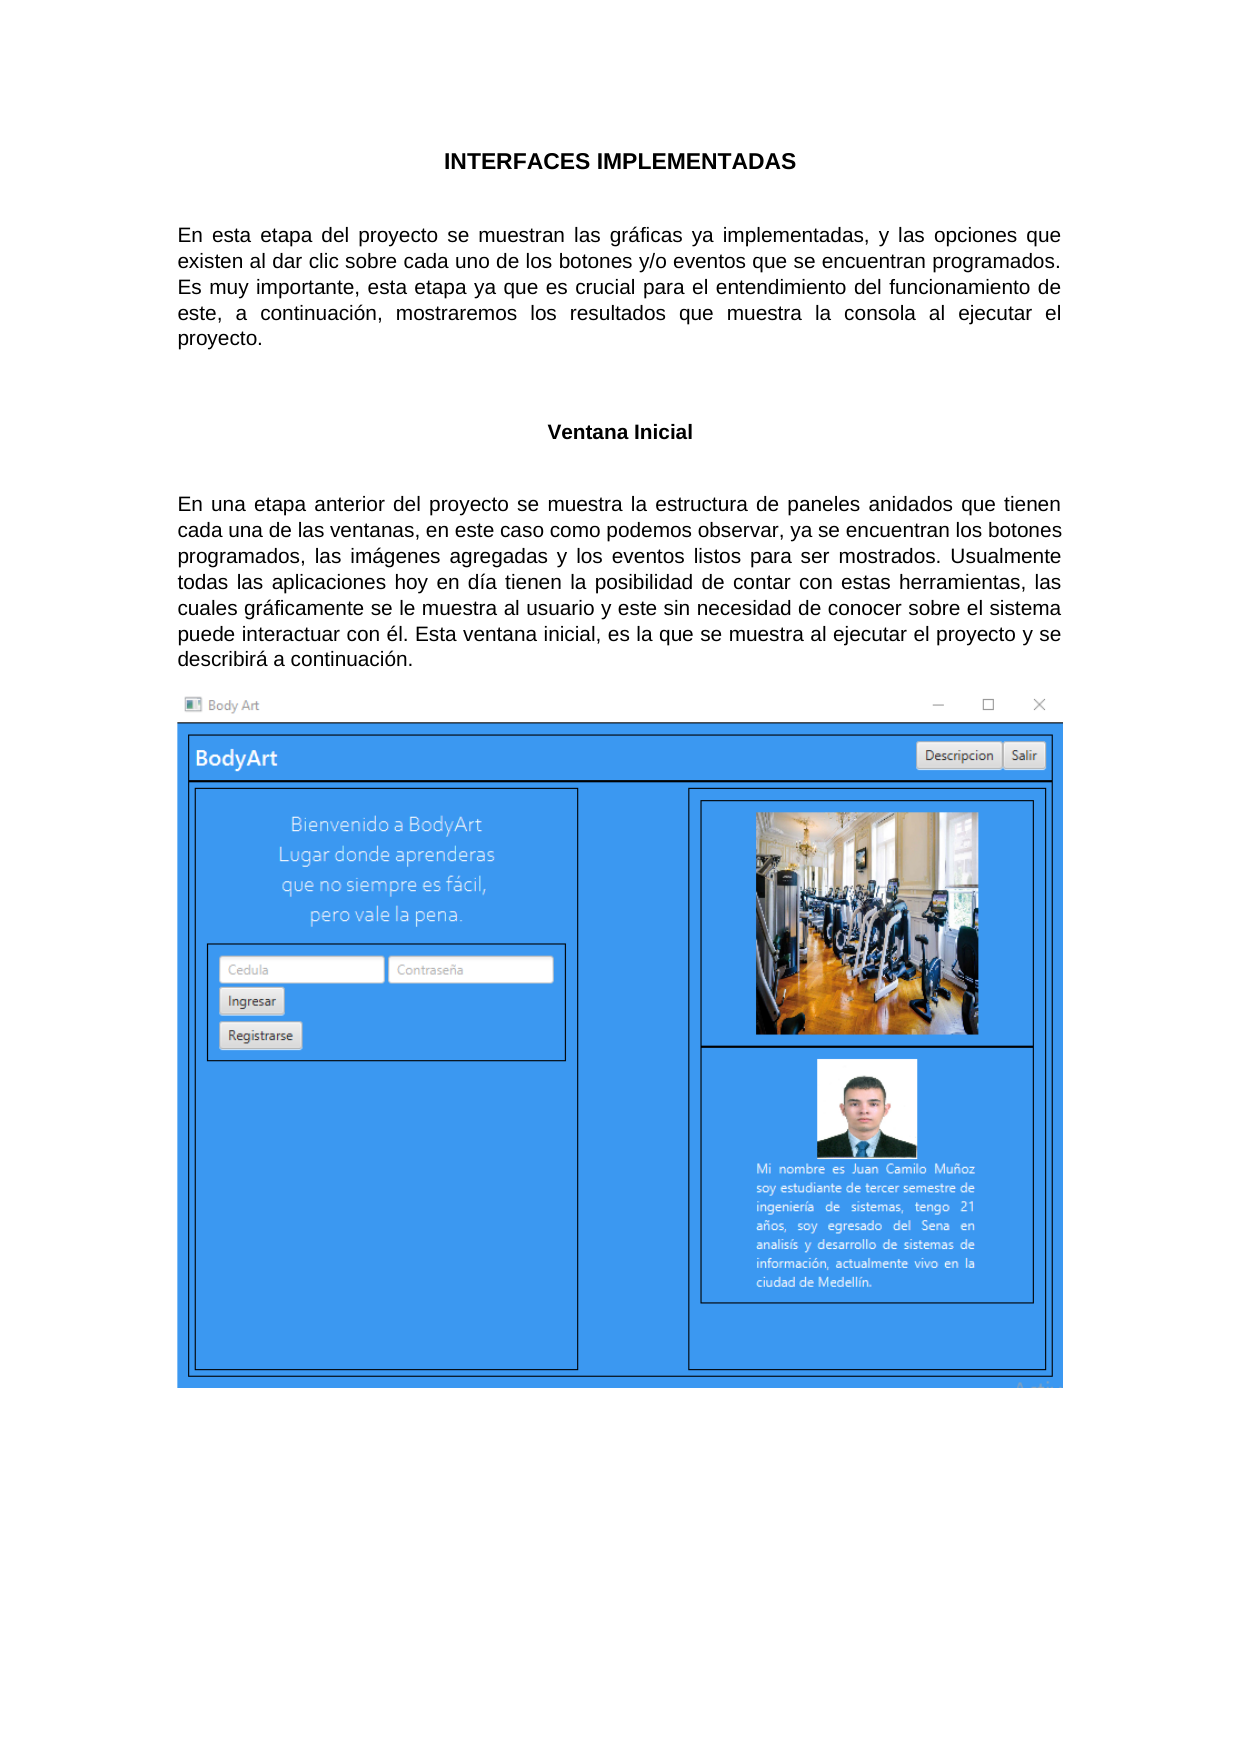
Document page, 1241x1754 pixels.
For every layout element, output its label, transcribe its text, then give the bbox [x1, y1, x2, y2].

text En esta etapa del proyecto se muestran las gráficas ya implementadas, y las opciones que existen al dar clic sobre cada uno de los botones y/o eventos que se encuentran programados. Es muy importante, esta etapa ya que es crucial para el entendimiento del funcionamiento de este, a continuación, mostraremos los resultados que muestra la consola al ejecutar el proyecto. [177, 223, 1063, 350]
subtitle INTERFACES IMPLEMENTADAS [177, 148, 1063, 174]
subtitle Ventana Inicial [177, 419, 1063, 443]
picture [177, 689, 1063, 1388]
text En una etapa anterior del proyecto se muestra la estructura de paneles anidados que tienen cada una de las ventanas, en este caso como podemos observar, ya se encuentran los botones programados, las imágenes agregadas y los eventos listos para ser mostrados. Usualmente todas las aplicaciones hoy en día tienen la posibilidad de contar con estas herramientas, las cuales gráficamente se le muestra al usuario y este sin necesidad de conocer sobre el sistema puede interactuar con él. Esta ventana inicial, es la que se muestra al ejecutar el proyecto y se describirá a continuación. [177, 492, 1063, 671]
